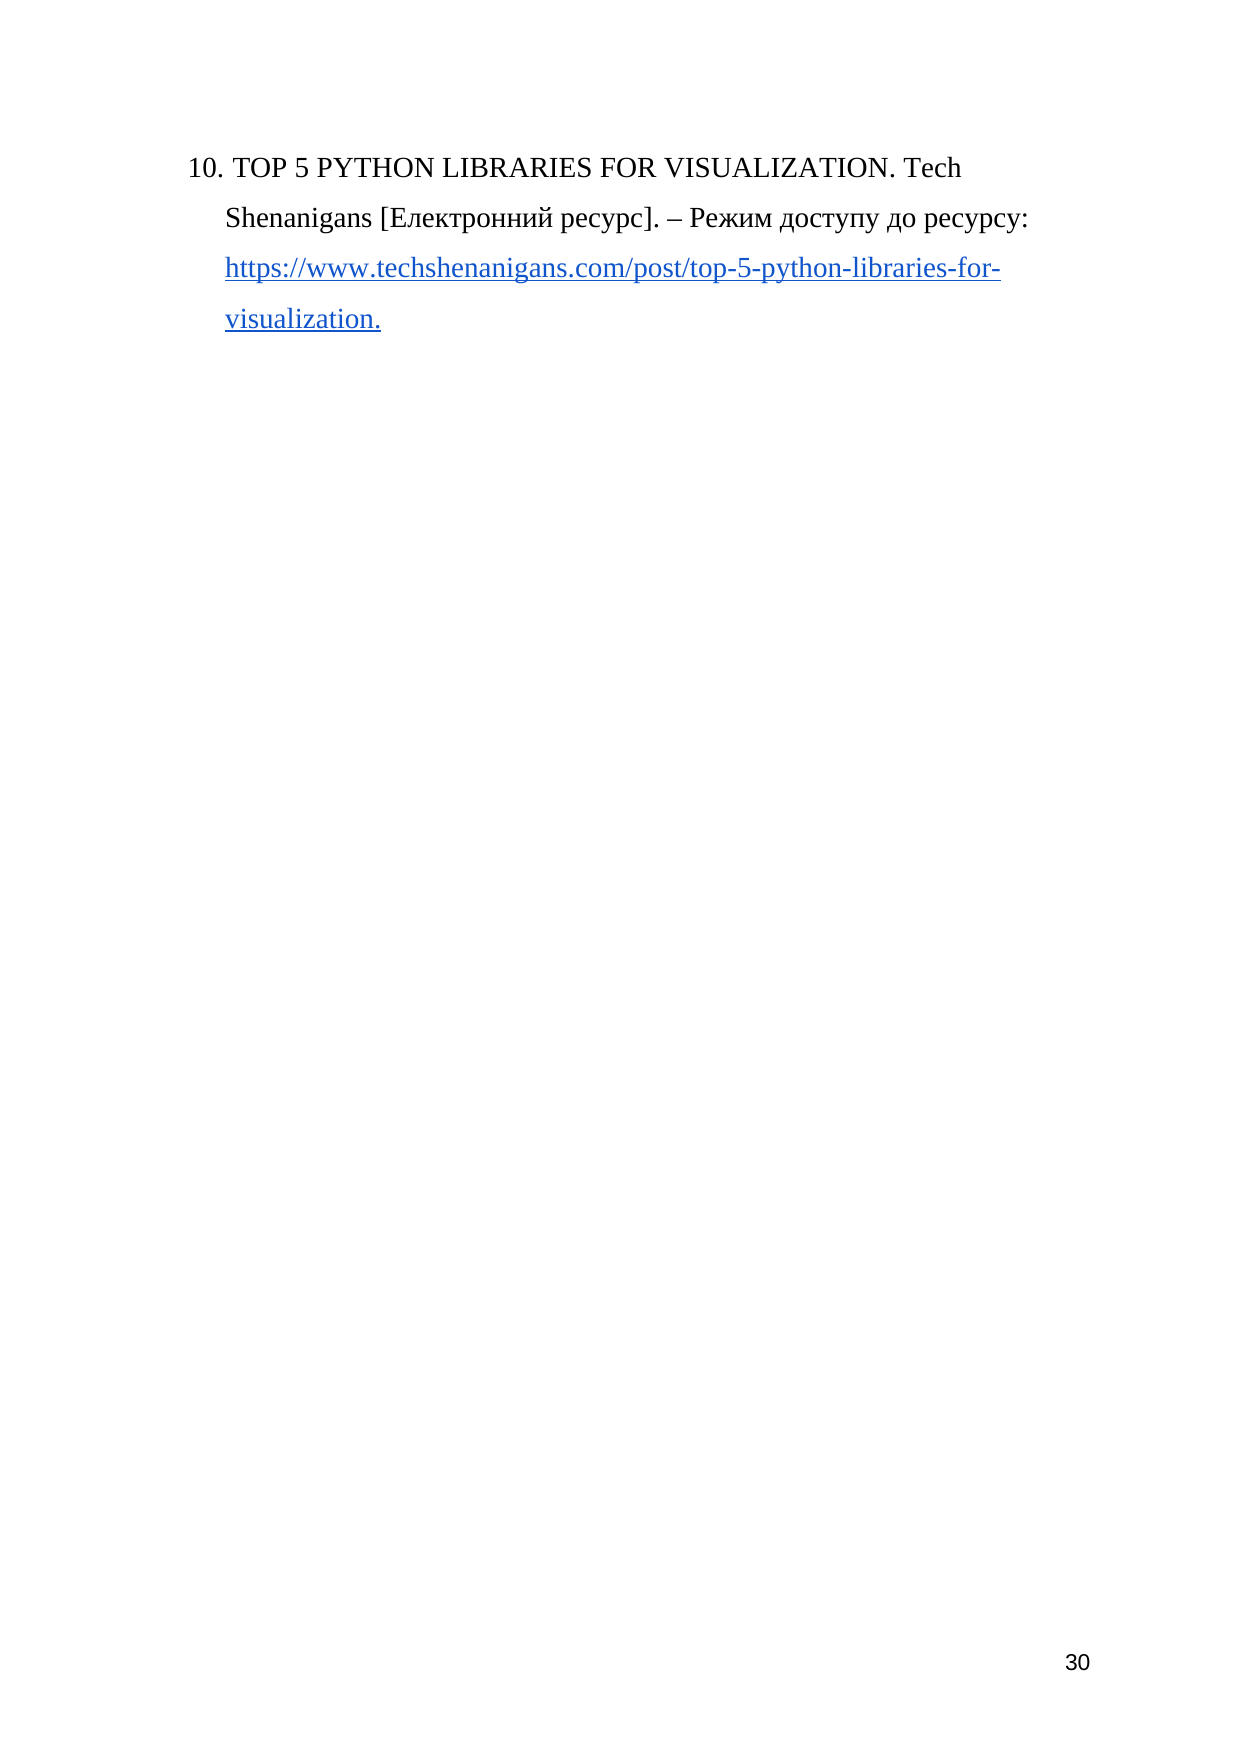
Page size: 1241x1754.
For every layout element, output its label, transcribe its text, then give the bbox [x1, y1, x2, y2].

list TOP 5 PYTHON LIBRARIES FOR VISUALIZATION. Tech Shenanigans [Електронний ресурс]. – Режим доступу до ресурсу: https://www.techshenanigans.com/post/top-5-python-libraries-for-visualization. [187, 150, 1090, 334]
